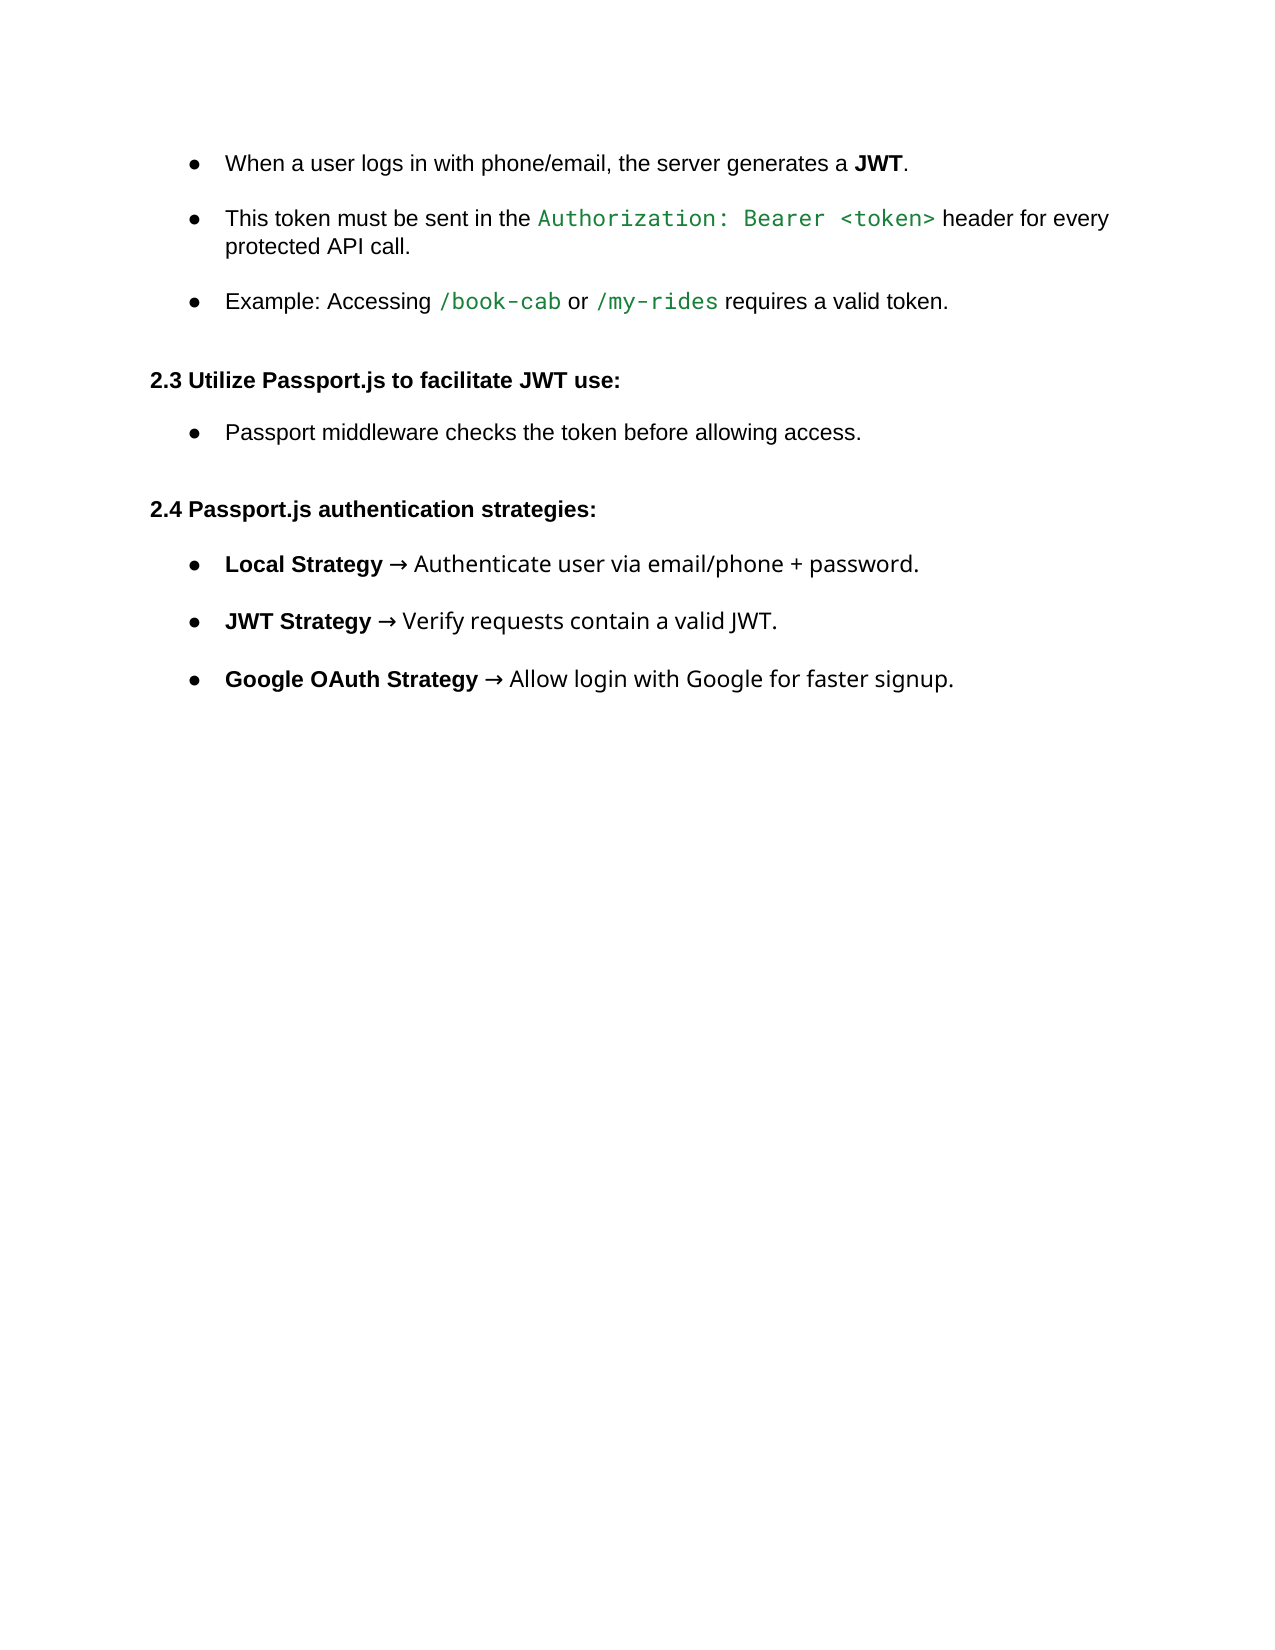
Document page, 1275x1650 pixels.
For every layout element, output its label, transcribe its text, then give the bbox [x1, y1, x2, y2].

list Local Strategy → Authenticate user via email/phone + password. [187, 548, 1125, 605]
text 2.4 Passport.js authentication strategies: [150, 496, 1125, 523]
list JWT Strategy → Verify requests contain a valid JWT. [187, 605, 1125, 663]
list Google OAuth Strategy → Allow login with Google for faster signup. [187, 663, 1125, 720]
list This token must be sent in the Authorization: Bearer <token> header for every protected API call. [187, 203, 1125, 286]
list Passport middleware checks the token before allowing access. [187, 418, 1125, 471]
list When a user logs in with phone/email, the server generates a JWT. [187, 150, 1125, 203]
text 2.3 Utilize Passport.js to facilitate JWT use: [150, 367, 1125, 393]
list Example: Accessing /book-cab or /my-rides requires a valid token. [187, 286, 1125, 342]
